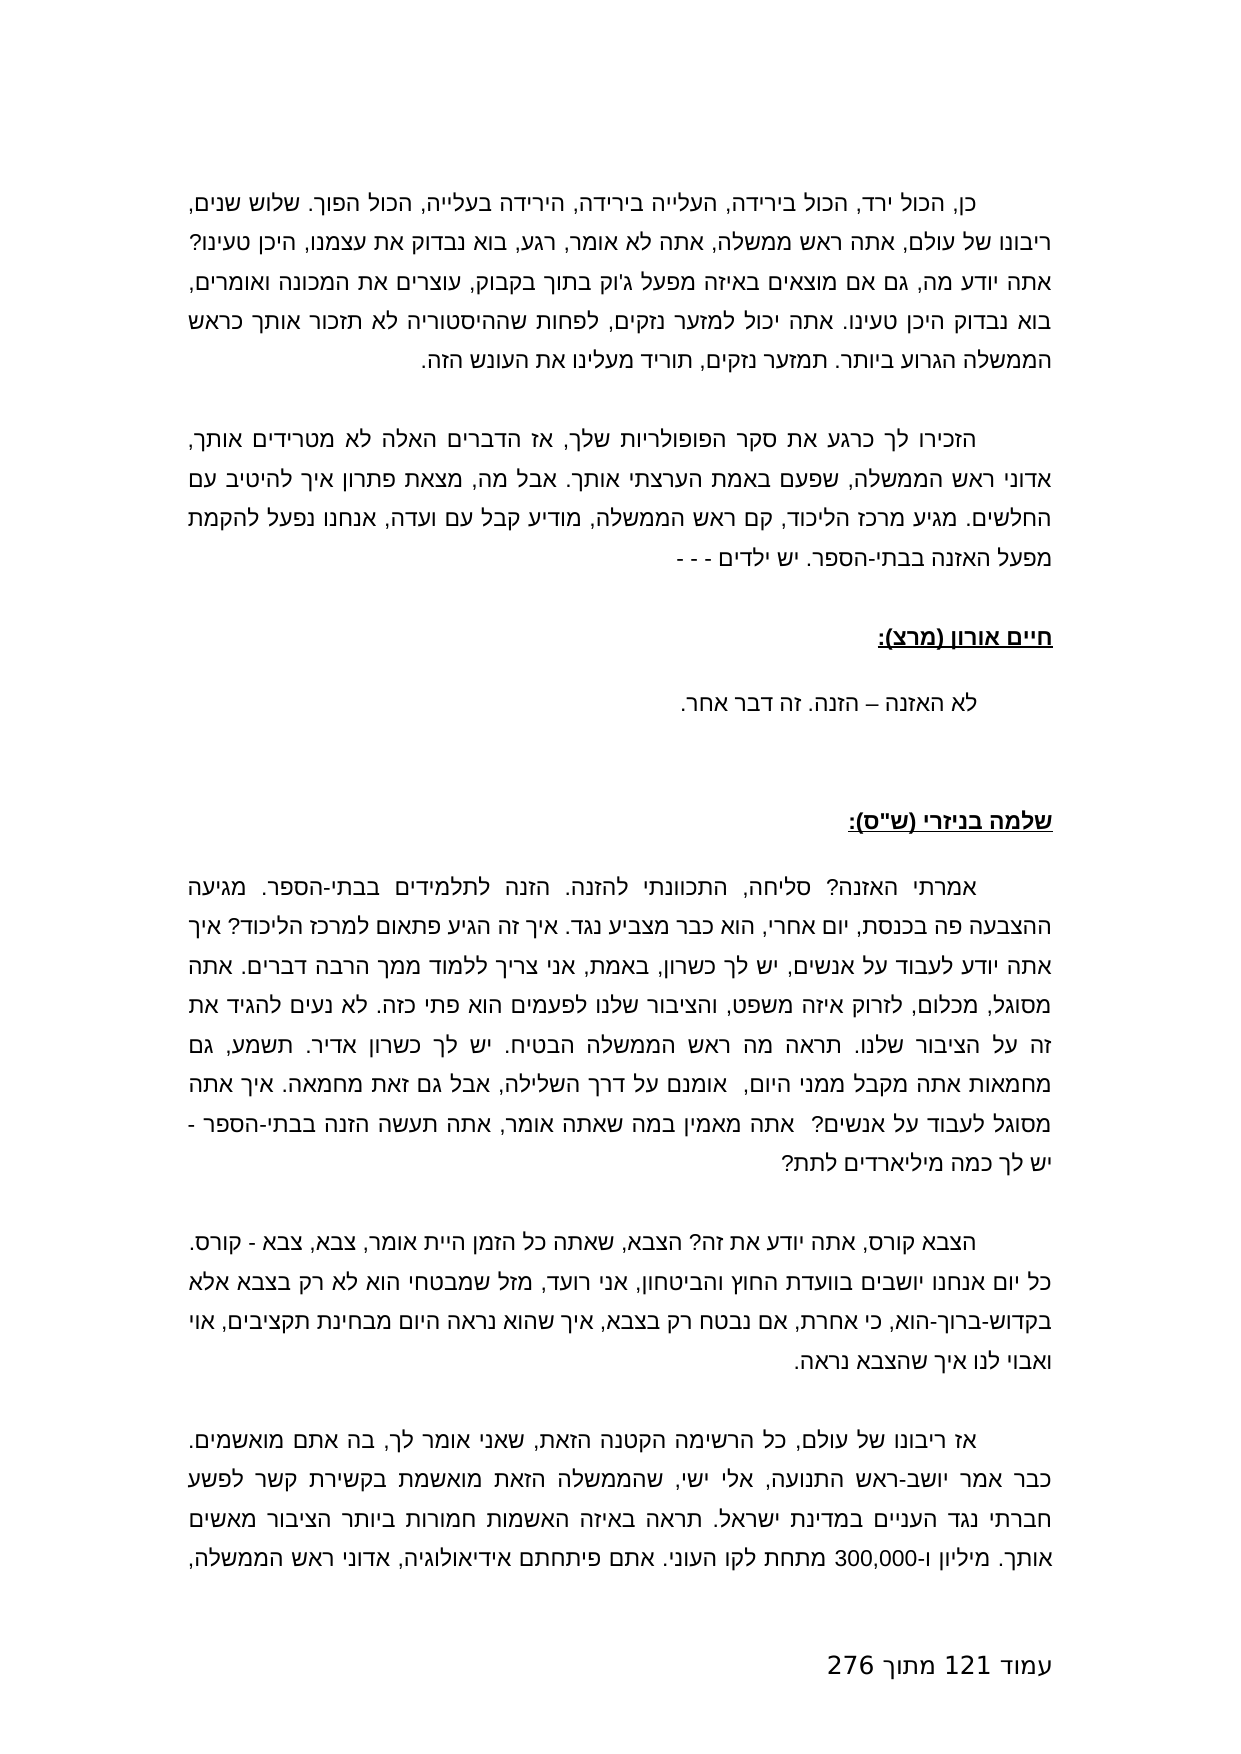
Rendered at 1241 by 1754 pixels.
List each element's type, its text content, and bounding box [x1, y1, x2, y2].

text הצבא קורס, אתה יודע את זה? הצבא, שאתה כל הזמן היית אומר, צבא, צבא - קורס. כל יום אנחנו יושבים בוועדת החוץ והביטחון, אני רועד, מזל שמבטחי הוא לא רק בצבא אלא בקדוש-ברוך-הוא, כי אחרת, אם נבטח רק בצבא, איך שהוא נראה היום מבחינת תקציבים, אוי ואבוי לנו איך שהצבא נראה. [187, 1229, 1053, 1374]
text אמרתי האזנה? סליחה, התכוונתי להזנה. הזנה לתלמידים בבתי-הספר. מגיעה ההצבעה פה בכנסת, יום אחרי, הוא כבר מצביע נגד. איך זה הגיע פתאום למרכז הליכוד? איך אתה יודע לעבוד על אנשים, יש לך כשרון, באמת, אני צריך ללמוד ממך הרבה דברים. אתה מסוגל, מכלום, לזרוק איזה משפט, והציבור שלנו לפעמים הוא פתי כזה. לא נעים להגיד את זה על הציבור שלנו. תראה מה ראש הממשלה הבטיח. יש לך כשרון אדיר. תשמע, גם מחמאות אתה מקבל ממני היום, אומנם על דרך השלילה, אבל גם זאת מחמאה. איך אתה מסוגל לעבוד על אנשים? אתה מאמין במה שאתה אומר, אתה תעשה הזנה בבתי-הספר - יש לך כמה מיליארדים לתת? [187, 874, 1053, 1177]
text הזכירו לך כרגע את סקר הפופולריות שלך, אז הדברים האלה לא מטרידים אותך, אדוני ראש הממשלה, שפעם באמת הערצתי אותך. אבל מה, מצאת פתרון איך להיטיב עם החלשים. מגיע מרכז הליכוד, קם ראש הממשלה, מודיע קבל עם ועדה, אנחנו נפעל להקמת מפעל האזנה בבתי-הספר. יש ילדים - - - [187, 426, 1053, 571]
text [187, 1427, 1053, 1571]
text לא האזנה – הזנה. זה דבר אחר. [187, 689, 1053, 716]
text חיים אורון (מרצ): [187, 624, 1053, 650]
text כן, הכול ירד, הכול בירידה, העלייה בירידה, הירידה בעלייה, הכול הפוך. שלוש שנים, ריבונו של עולם, אתה ראש ממשלה, אתה לא אומר, רגע, בוא נבדוק את עצמנו, היכן טעינו? אתה יודע מה, גם אם מוצאים באיזה מפעל ג'וק בתוך בקבוק, עוצרים את המכונה ואומרים, בוא נבדוק היכן טעינו. אתה יכול למזער נזקים, לפחות שההיסטוריה לא תזכור אותך כראש הממשלה הגרוע ביותר. תמזער נזקים, תוריד מעלינו את העונש הזה. [187, 189, 1053, 374]
text שלמה בניזרי (ש"ס): [187, 808, 1053, 834]
